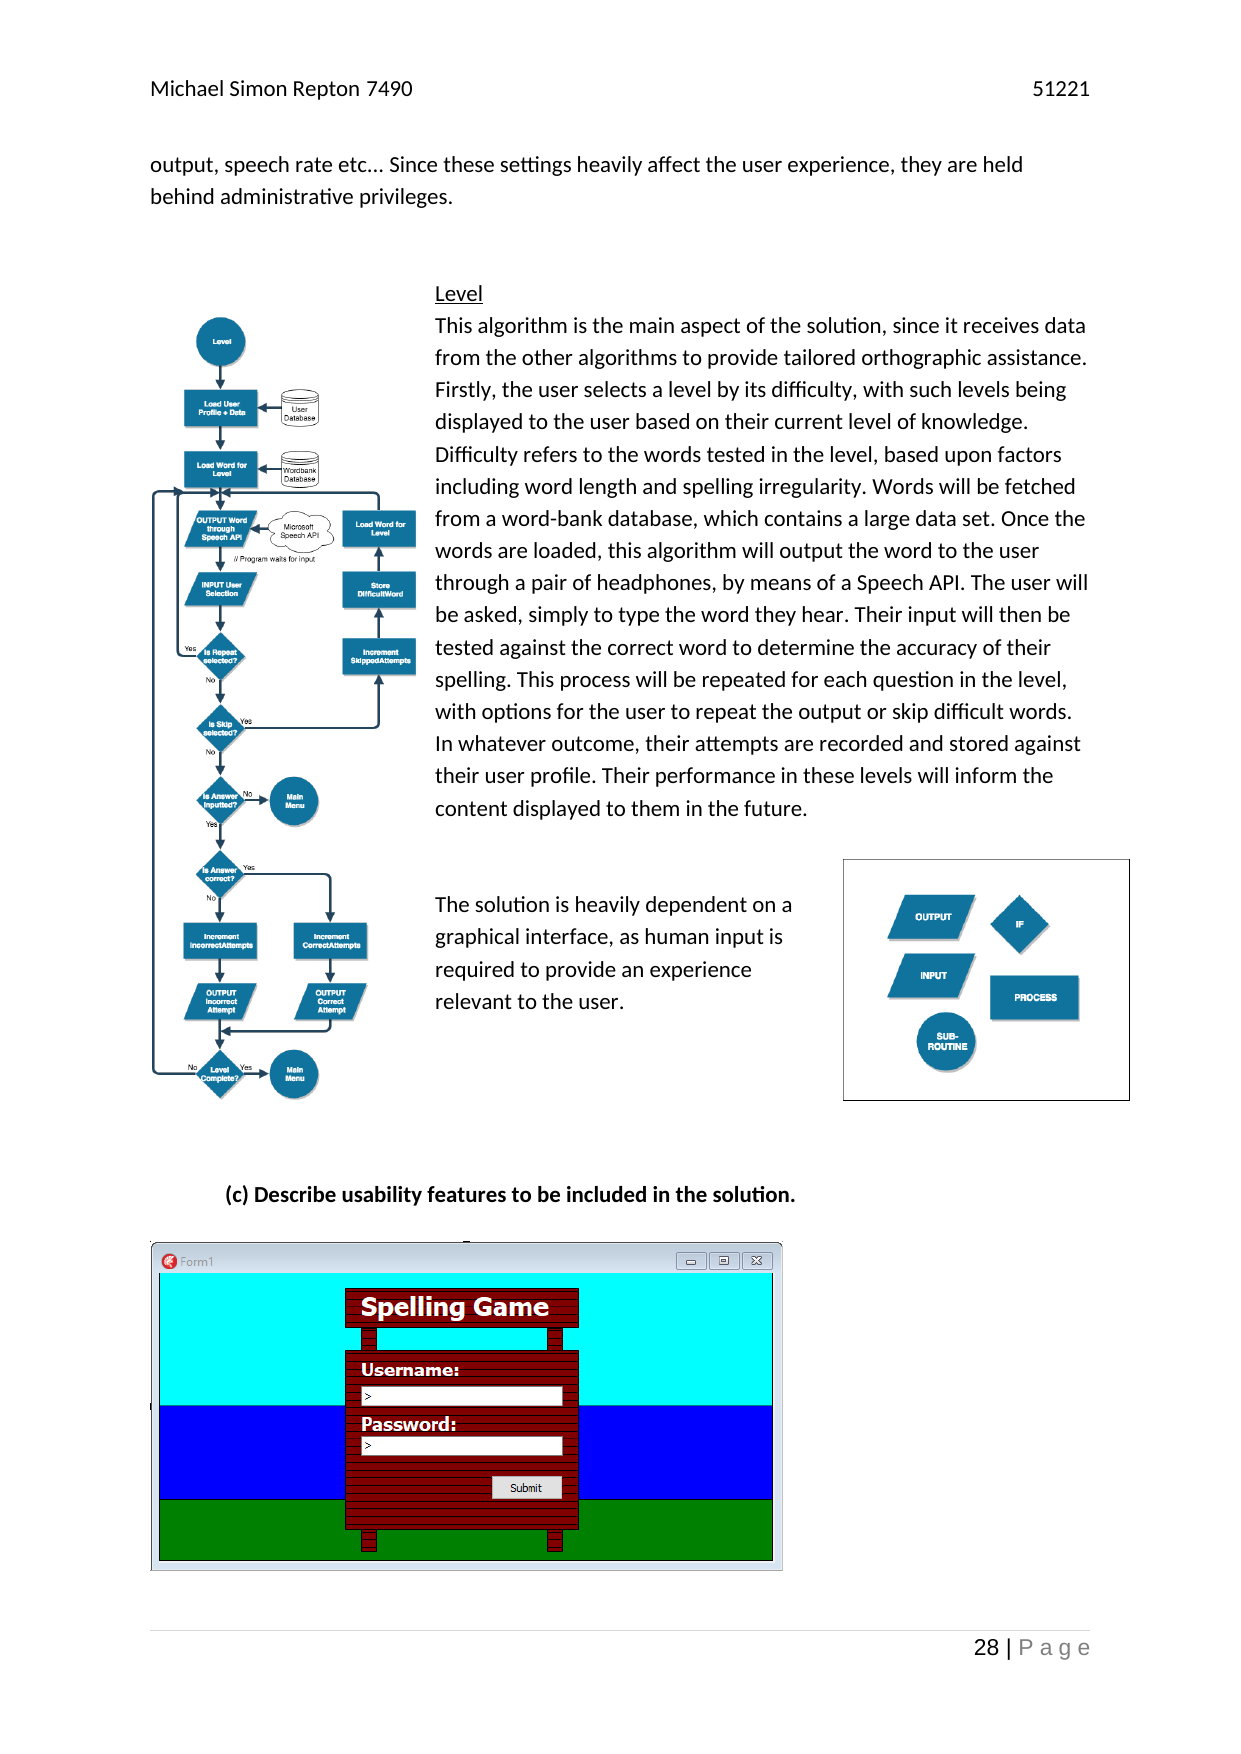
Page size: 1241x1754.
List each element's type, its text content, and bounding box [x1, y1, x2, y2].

picture [136, 297, 417, 1100]
text (c) Describe usability features to be included in the solution. [225, 1180, 1090, 1208]
text Level [150, 279, 1090, 307]
picture [150, 1241, 783, 1571]
picture [833, 850, 1142, 1113]
text The solution is heavily dependent on a graphical interface, as human input is required to provide an experience relevant to the user. [417, 890, 833, 1015]
text This algorithm is the main aspect of the solution, since it receives data from the other algorithms to provide tailored orthographic assistance. Firstly, the user selects a level by its difficulty, with such levels being displayed to the user based on their current level of knowledge. Difficulty refers to the words tested in the level, based upon factors including word length and spelling irregularity. Words will be fetched from a word-bank database, which contains a large data set. Once the words are loaded, this algorithm will output the word to the user through a pair of headphones, by means of a Speech API. The user will be asked, simply to type the word they hear. Their input will then be tested against the correct word to determine the accuracy of their spelling. This process will be repeated for each question in the level, with options for the user to repeat the output or skip difficult words. In whatever outcome, their attempts are recorded and stored against their user profile. Their performance in these levels will inform the content displayed to them in the future. [417, 311, 1090, 822]
